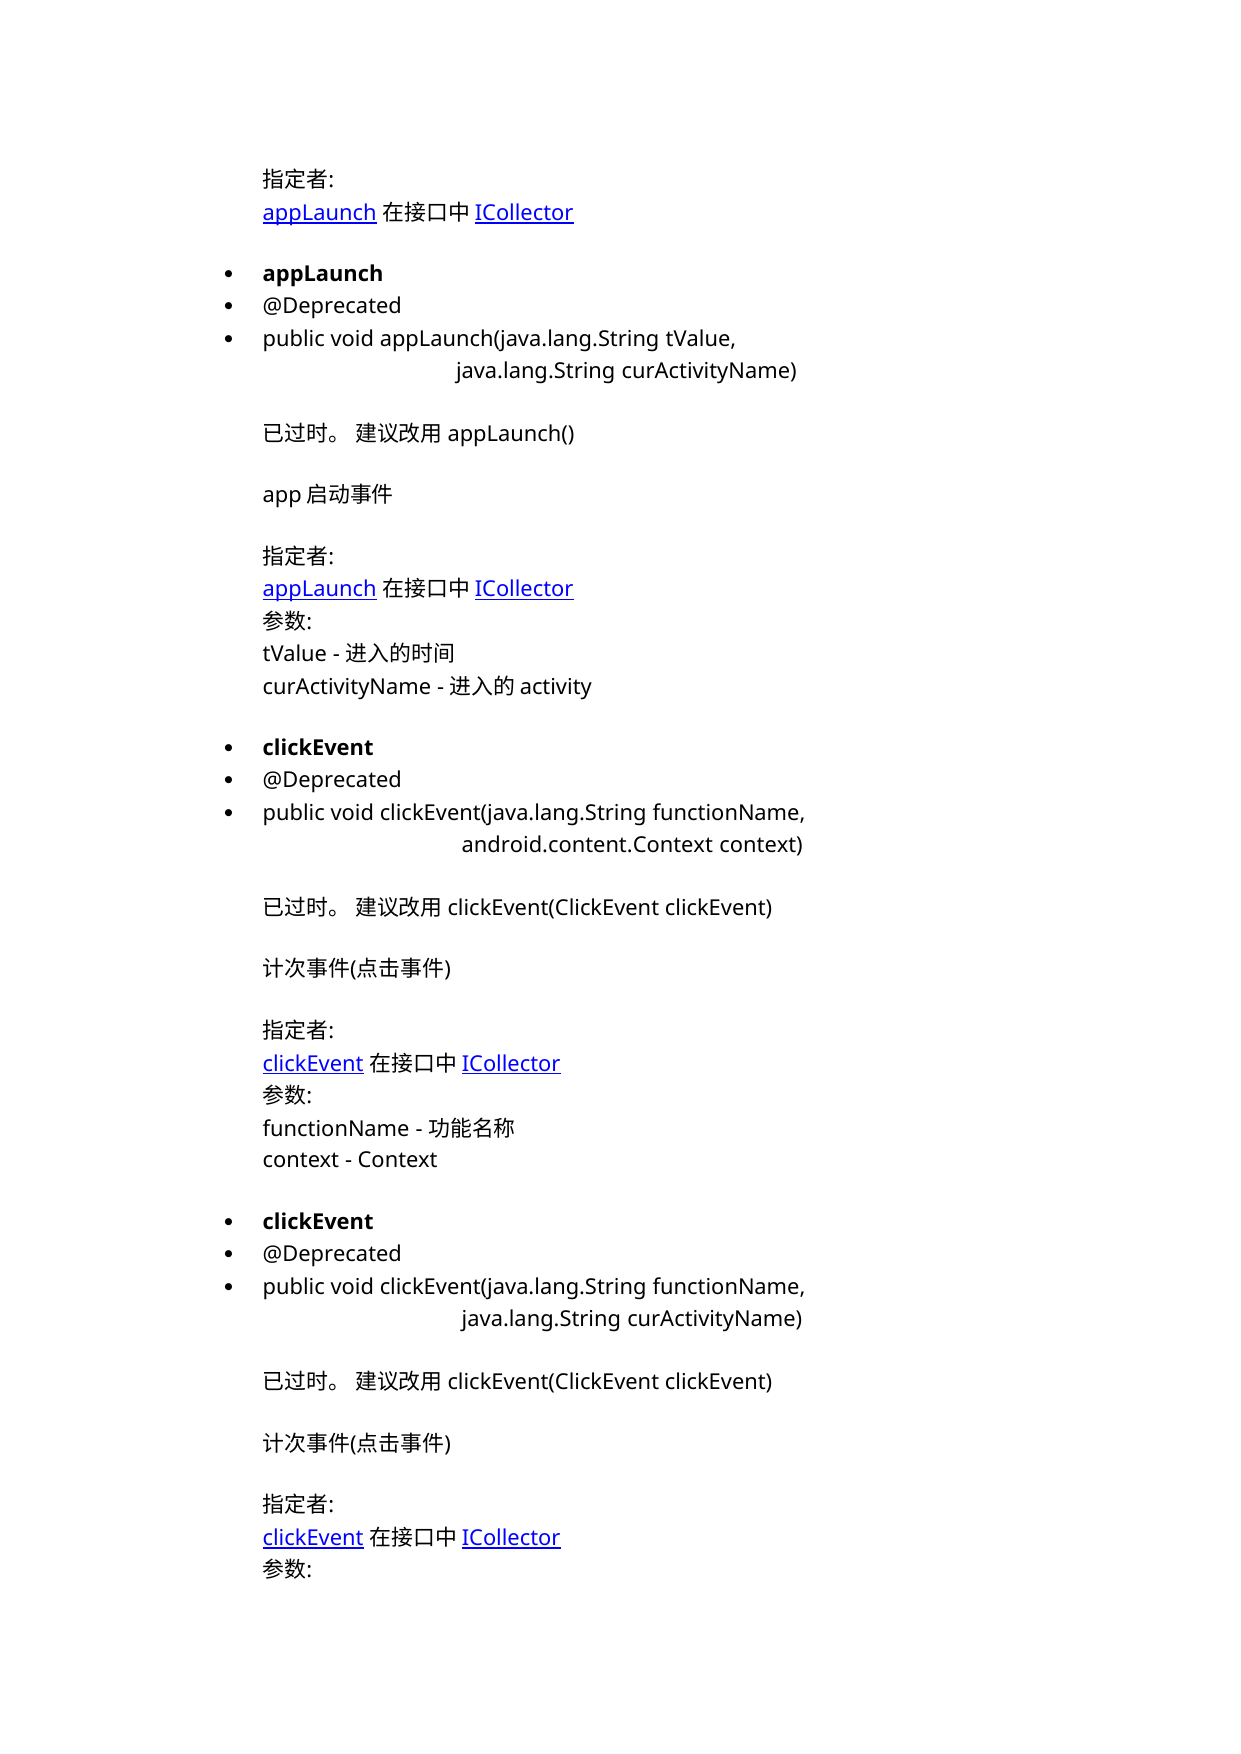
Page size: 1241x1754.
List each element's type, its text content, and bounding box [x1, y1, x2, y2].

text context - Context [262, 1143, 1053, 1175]
text clickEvent 在接口中 ICollector [262, 1519, 1053, 1552]
list public void appLaunch(java.lang.String tValue, [225, 321, 1053, 354]
text clickEvent 在接口中 ICollector [262, 1045, 1053, 1078]
text android.content.Context context) [262, 828, 1053, 860]
subtitle appLaunch [225, 256, 1053, 289]
text appLaunch 在接口中 ICollector [262, 571, 1053, 604]
text 参数: [262, 1552, 1053, 1584]
text 参数: [262, 1078, 1053, 1110]
text curActivityName - 进入的activity [262, 669, 1053, 701]
text java.lang.String curActivityName) [262, 354, 1053, 386]
list @Deprecated [225, 763, 1053, 795]
text app启动事件 [262, 477, 1053, 509]
subtitle clickEvent [225, 730, 1053, 763]
text appLaunch 在接口中 ICollector [262, 194, 1053, 227]
subtitle clickEvent [225, 1204, 1053, 1237]
list @Deprecated [225, 289, 1053, 321]
text 计次事件(点击事件) [262, 951, 1053, 984]
text 已过时。 建议改用 clickEvent(ClickEvent clickEvent) [262, 889, 1053, 922]
text tValue - 进入的时间 [262, 636, 1053, 669]
text 指定者: [262, 539, 1053, 571]
text 指定者: [262, 1487, 1053, 1519]
list @Deprecated [225, 1237, 1053, 1269]
text 指定者: [262, 162, 1053, 194]
text 参数: [262, 604, 1053, 636]
text 指定者: [262, 1013, 1053, 1045]
text 已过时。 建议改用 clickEvent(ClickEvent clickEvent) [262, 1364, 1053, 1396]
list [225, 1269, 1053, 1302]
text 计次事件(点击事件) [262, 1425, 1053, 1458]
list public void clickEvent(java.lang.String functionName, [225, 795, 1053, 828]
text 已过时。 建议改用 appLaunch() [262, 415, 1053, 448]
text functionName - 功能名称 [262, 1110, 1053, 1143]
text java.lang.String curActivityName) [262, 1302, 1053, 1334]
